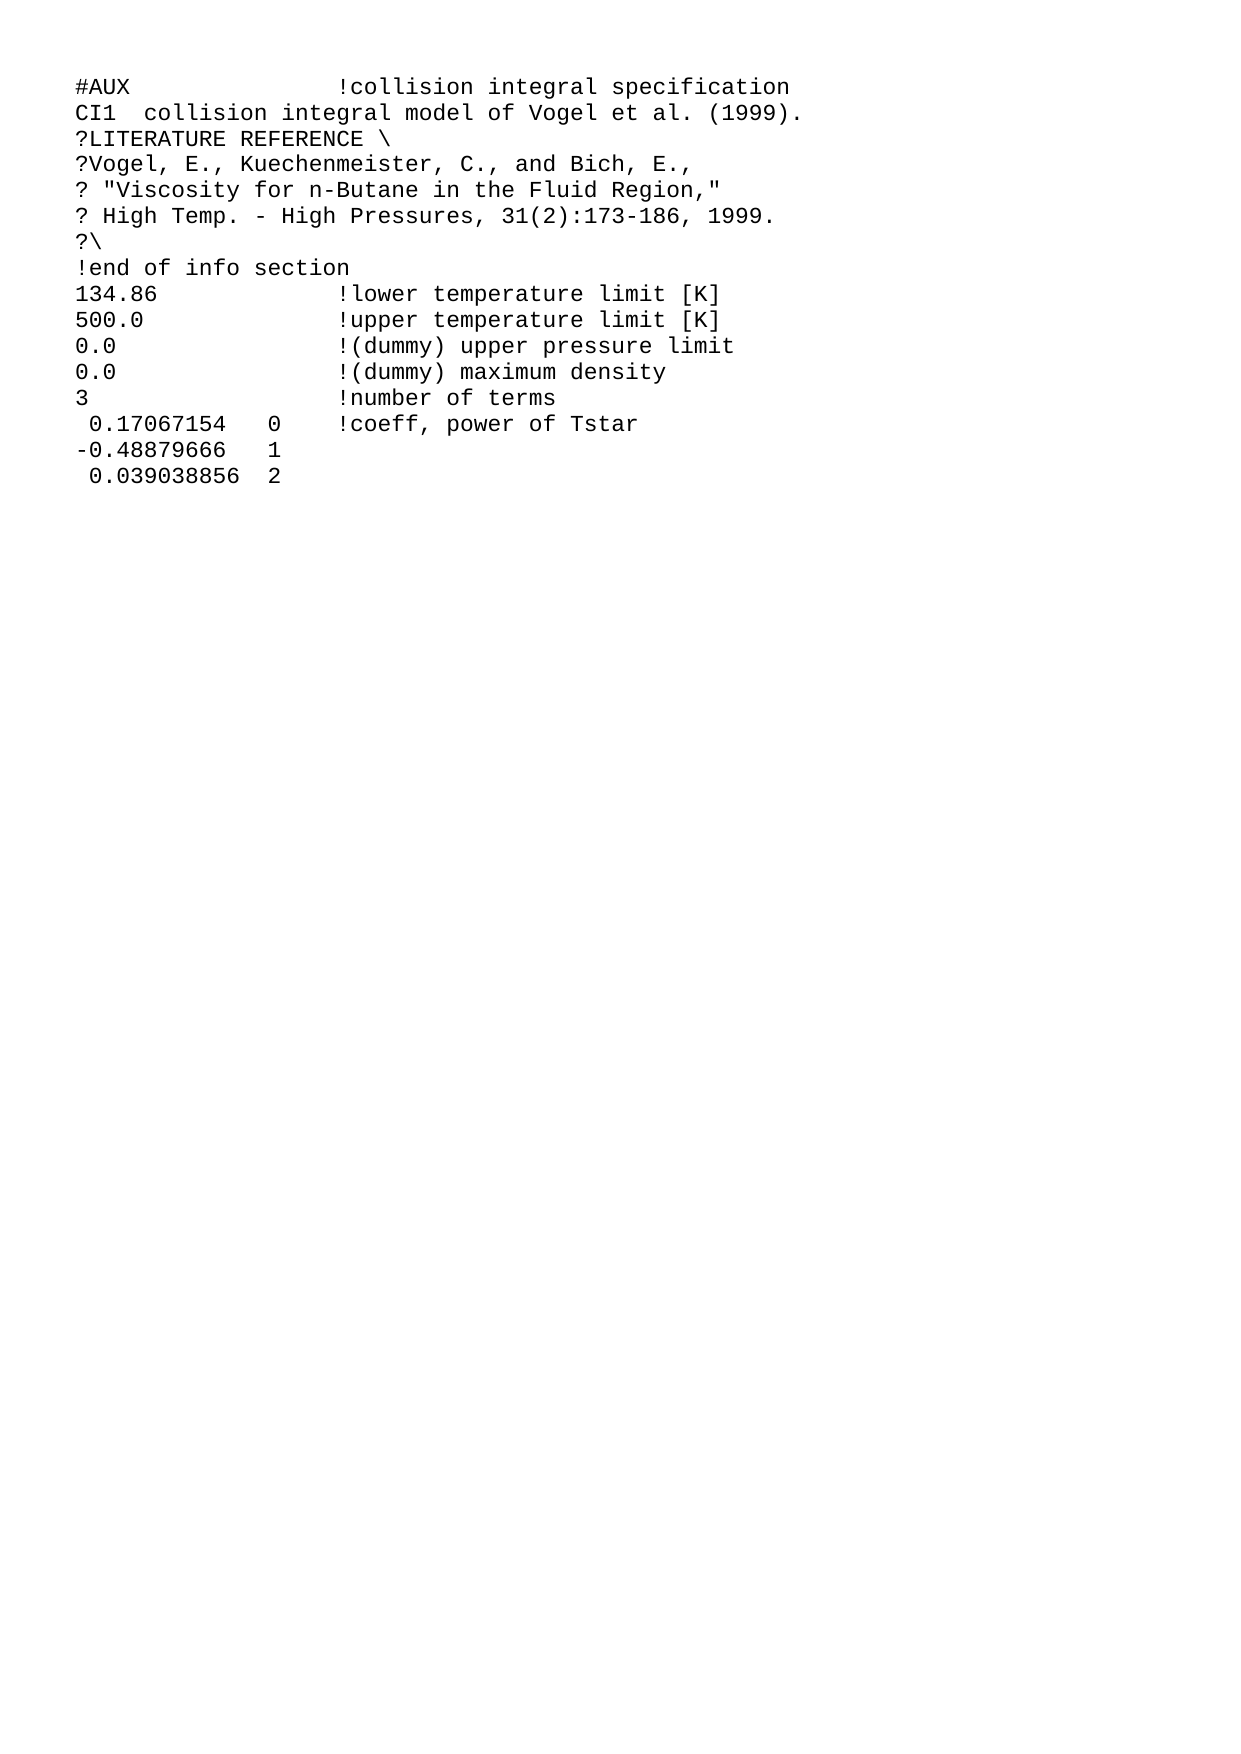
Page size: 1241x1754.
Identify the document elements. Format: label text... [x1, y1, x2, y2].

text ? "Viscosity for n-Butane in the Fluid Region," [75, 179, 1165, 205]
text 500.0 !upper temperature limit [K] [75, 308, 1165, 334]
text 134.86 !lower temperature limit [K] [75, 282, 1165, 308]
text 0.039038856 2 [75, 464, 1165, 490]
text 0.0 !(dummy) maximum density [75, 360, 1165, 386]
text 0.17067154 0 !coeff, power of Tstar [75, 412, 1165, 438]
text ?\ [75, 231, 1165, 257]
text !end of info section [75, 257, 1165, 282]
text CI1 collision integral model of Vogel et al. (1999). [75, 101, 1165, 127]
text ? High Temp. - High Pressures, 31(2):173-186, 1999. [75, 205, 1165, 231]
text 3 !number of terms [75, 386, 1165, 412]
text 0.0 !(dummy) upper pressure limit [75, 334, 1165, 360]
text ?LITERATURE REFERENCE \ [75, 127, 1165, 153]
text -0.48879666 1 [75, 438, 1165, 464]
text #AUX !collision integral specification [75, 75, 1165, 101]
text ?Vogel, E., Kuechenmeister, C., and Bich, E., [75, 153, 1165, 179]
